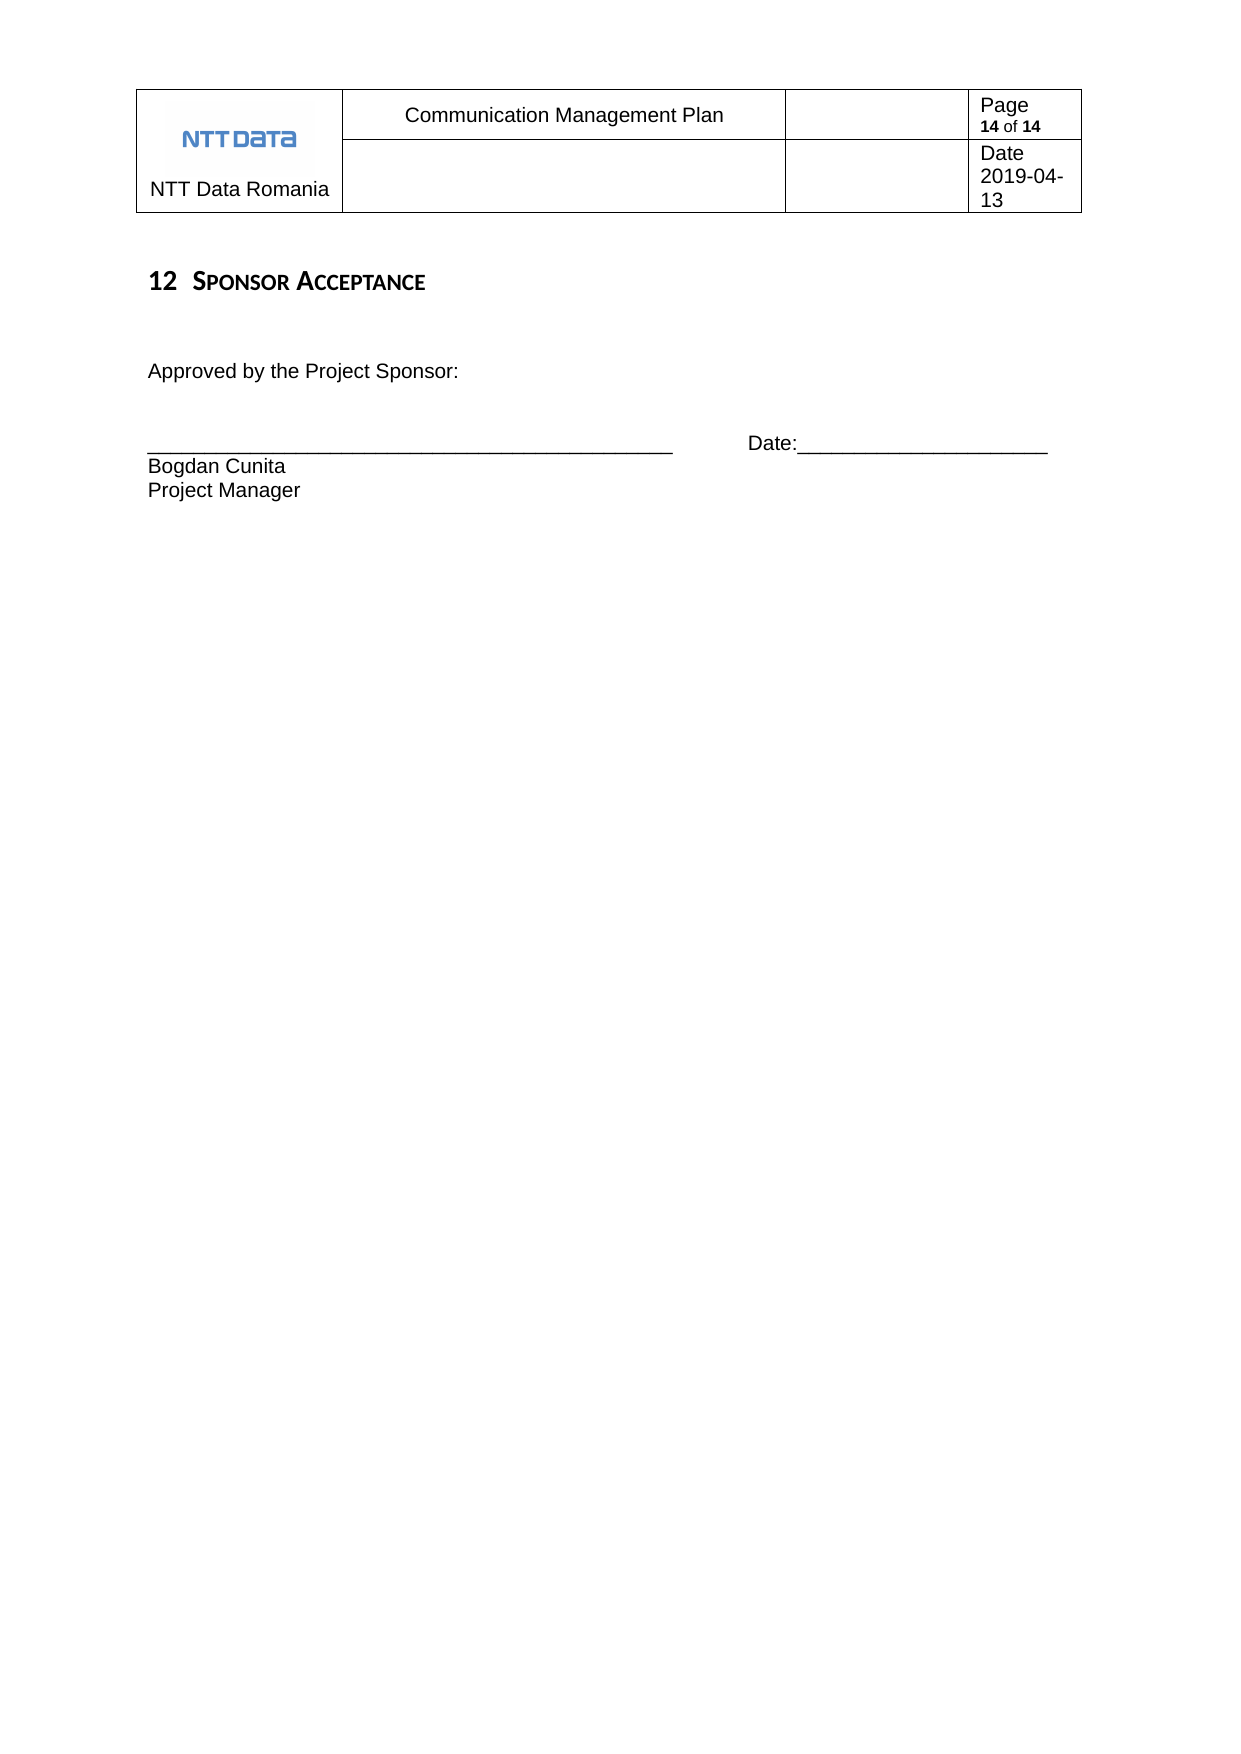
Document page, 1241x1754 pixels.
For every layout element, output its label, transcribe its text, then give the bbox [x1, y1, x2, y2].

subtitle Sponsor Acceptance [148, 262, 1093, 298]
text Approved by the Project Sponsor: [148, 358, 1093, 382]
picture [164, 101, 315, 177]
text Bogdan Cunita [148, 454, 1093, 478]
text Date: [148, 430, 1093, 454]
text Project Manager [148, 478, 1093, 502]
